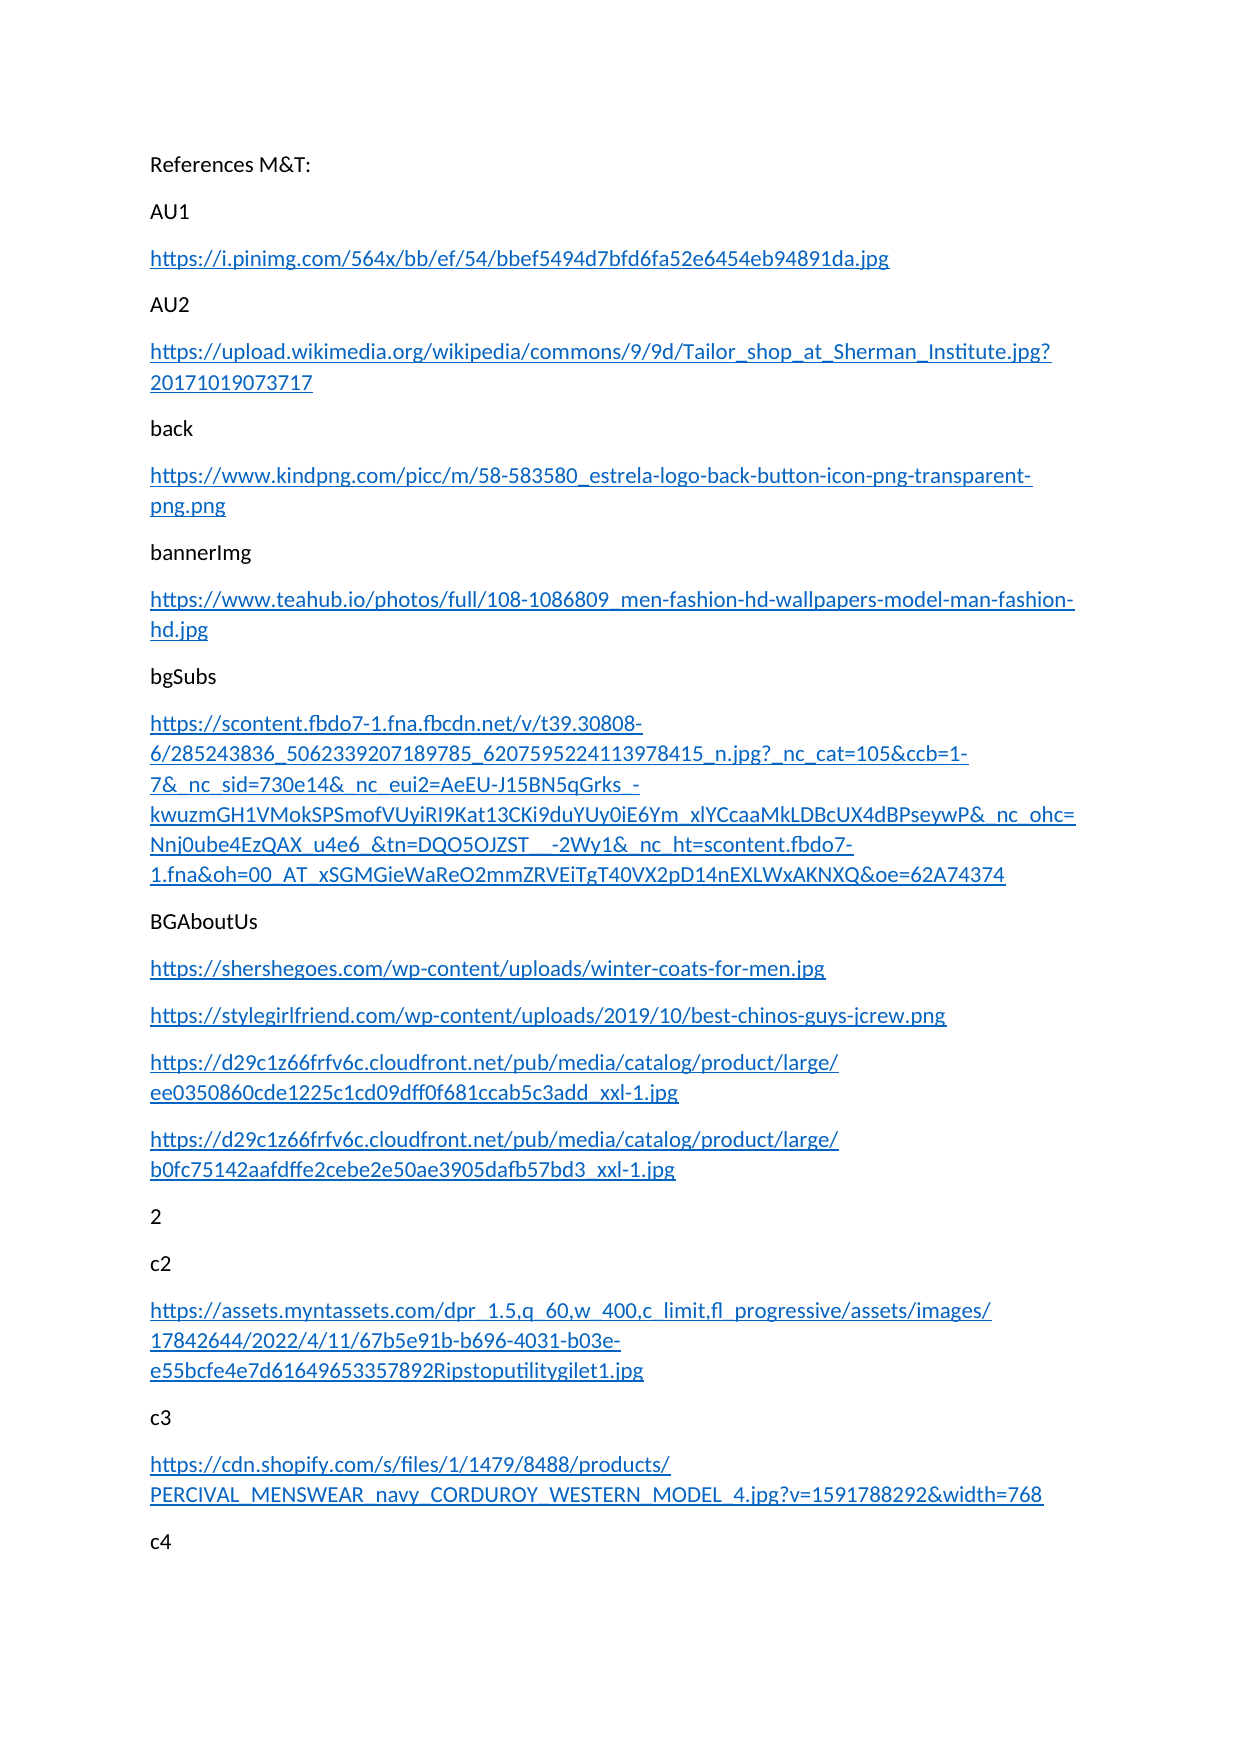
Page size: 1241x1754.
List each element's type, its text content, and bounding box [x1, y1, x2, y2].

text https://www.teahub.io/photos/full/108-1086809_men-fashion-hd-wallpapers-model-man-fashion-hd.jpg [150, 585, 1090, 644]
text https://stylegirlfriend.com/wp-content/uploads/2019/10/best-chinos-guys-jcrew.png [150, 1001, 1090, 1029]
text https://www.kindpng.com/picc/m/58-583580_estrela-logo-back-button-icon-png-transparent-png.png [150, 461, 1090, 520]
text 2 [150, 1202, 1090, 1230]
text c3 [150, 1403, 1090, 1431]
text https://upload.wikimedia.org/wikipedia/commons/9/9d/Tailor_shop_at_Sherman_Institute.jpg?20171019073717 [150, 337, 1090, 396]
text c4 [150, 1527, 1090, 1555]
text https://d29c1z66frfv6c.cloudfront.net/pub/media/catalog/product/large/ee0350860cde1225c1cd09dff0f681ccab5c3add_xxl-1.jpg [150, 1048, 1090, 1106]
text AU1 [150, 197, 1090, 225]
text bgSubs [150, 662, 1090, 691]
text https://assets.myntassets.com/dpr_1.5,q_60,w_400,c_limit,fl_progressive/assets/images/17842644/2022/4/11/67b5e91b-b696-4031-b03e-e55bcfe4e7d61649653357892Ripstoputilitygilet1.jpg [150, 1296, 1090, 1384]
text AU2 [150, 291, 1090, 319]
text back [150, 414, 1090, 443]
text References M&T: [150, 150, 1090, 178]
text https://i.pinimg.com/564x/bb/ef/54/bbef5494d7bfd6fa52e6454eb94891da.jpg [150, 244, 1090, 272]
text c2 [150, 1249, 1090, 1277]
text https://scontent.fbdo7-1.fna.fbcdn.net/v/t39.30808-6/285243836_5062339207189785_6207595224113978415_n.jpg?_nc_cat=105&ccb=1-7&_nc_sid=730e14&_nc_eui2=AeEU-J15BN5qGrks_-kwuzmGH1VMokSPSmofVUyiRI9Kat13CKi9duYUy0iE6Ym_xlYCcaaMkLDBcUX4dBPseywP&_nc_ohc=Nnj0ube4EzQAX_u4e6_&tn=DQO5OJZST__-2Wy1&_nc_ht=scontent.fbdo7-1.fna&oh=00_AT_xSGMGieWaReO2mmZRVEiTgT40VX2pD14nEXLWxAKNXQ&oe=62A74374 [150, 709, 1090, 888]
text bannerImg [150, 538, 1090, 567]
text https://d29c1z66frfv6c.cloudfront.net/pub/media/catalog/product/large/b0fc75142aafdffe2cebe2e50ae3905dafb57bd3_xxl-1.jpg [150, 1125, 1090, 1183]
text BGAboutUs [150, 907, 1090, 935]
text https://shershegoes.com/wp-content/uploads/winter-coats-for-men.jpg [150, 954, 1090, 982]
text https://cdn.shopify.com/s/files/1/1479/8488/products/PERCIVAL_MENSWEAR_navy_CORDUROY_WESTERN_MODEL_4.jpg?v=1591788292&width=768 [150, 1450, 1090, 1508]
